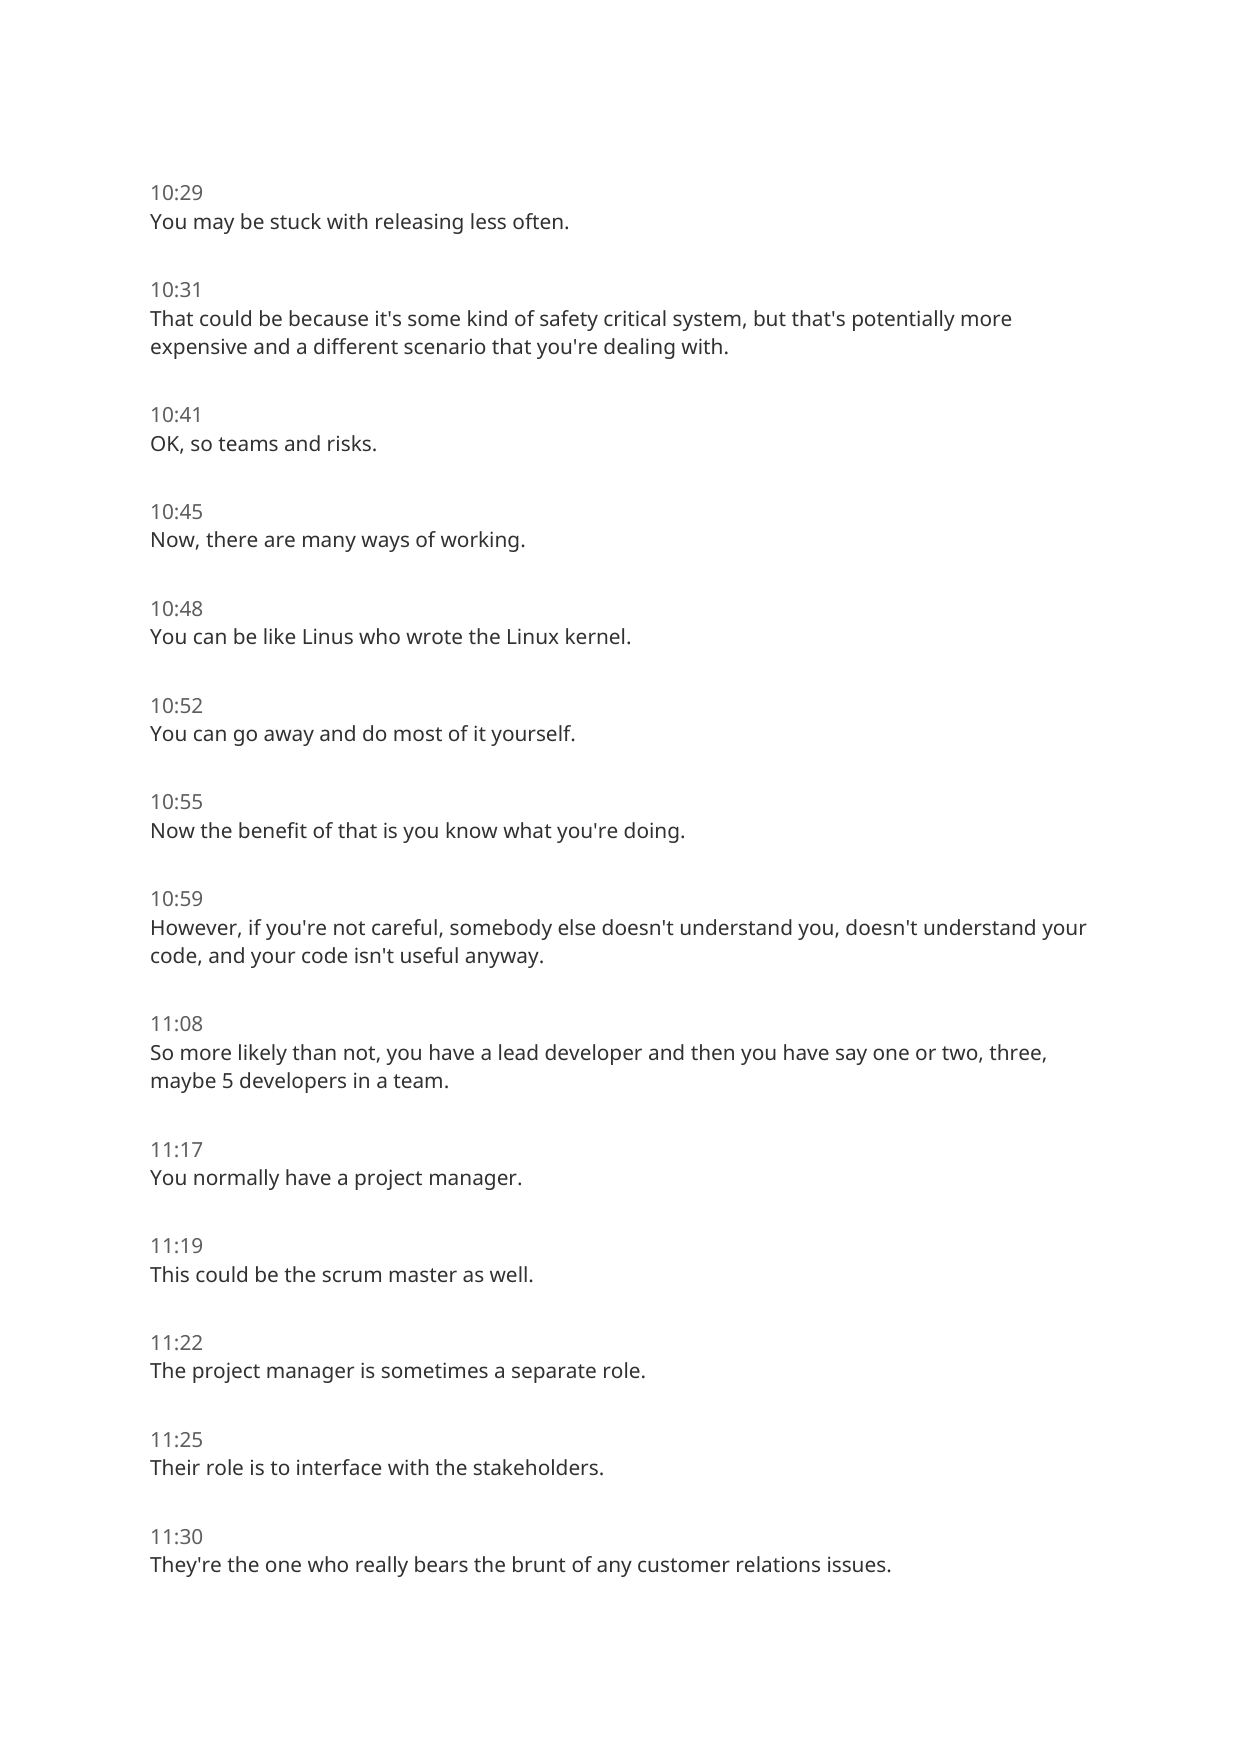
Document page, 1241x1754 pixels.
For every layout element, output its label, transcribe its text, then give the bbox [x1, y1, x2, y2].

text 11:08 So more likely than not, you have a lead developer and then you have say one or two, three, maybe 5 developers in a team. [150, 981, 1090, 1095]
text 11:19 This could be the scrum master as well. [150, 1203, 1090, 1288]
text 10:45 Now, there are many ways of working. [150, 469, 1090, 554]
text 10:31 That could be because it's some kind of safety critical system, but that's potentially more expensive and a different scenario that you're dealing with. [150, 247, 1090, 361]
text 11:17 You normally have a project manager. [150, 1106, 1090, 1192]
text 10:59 However, if you're not careful, somebody else doesn't understand you, doesn't understand your code, and your code isn't useful anyway. [150, 856, 1090, 969]
text 11:25 Their role is to interface with the stakeholders. [150, 1397, 1090, 1482]
text 10:52 You can go away and do most of it yourself. [150, 662, 1090, 748]
text 11:22 The project manager is sometimes a separate role. [150, 1300, 1090, 1385]
text 10:29 You may be stuck with releasing less often. [150, 150, 1090, 235]
text 10:55 Now the benefit of that is you know what you're doing. [150, 759, 1090, 844]
text 11:30 They're the one who really bears the brunt of any customer relations issues. [150, 1493, 1090, 1579]
text 10:48 You can be like Linus who wrote the Linux kernel. [150, 566, 1090, 651]
text 10:41 OK, so teams and risks. [150, 372, 1090, 457]
